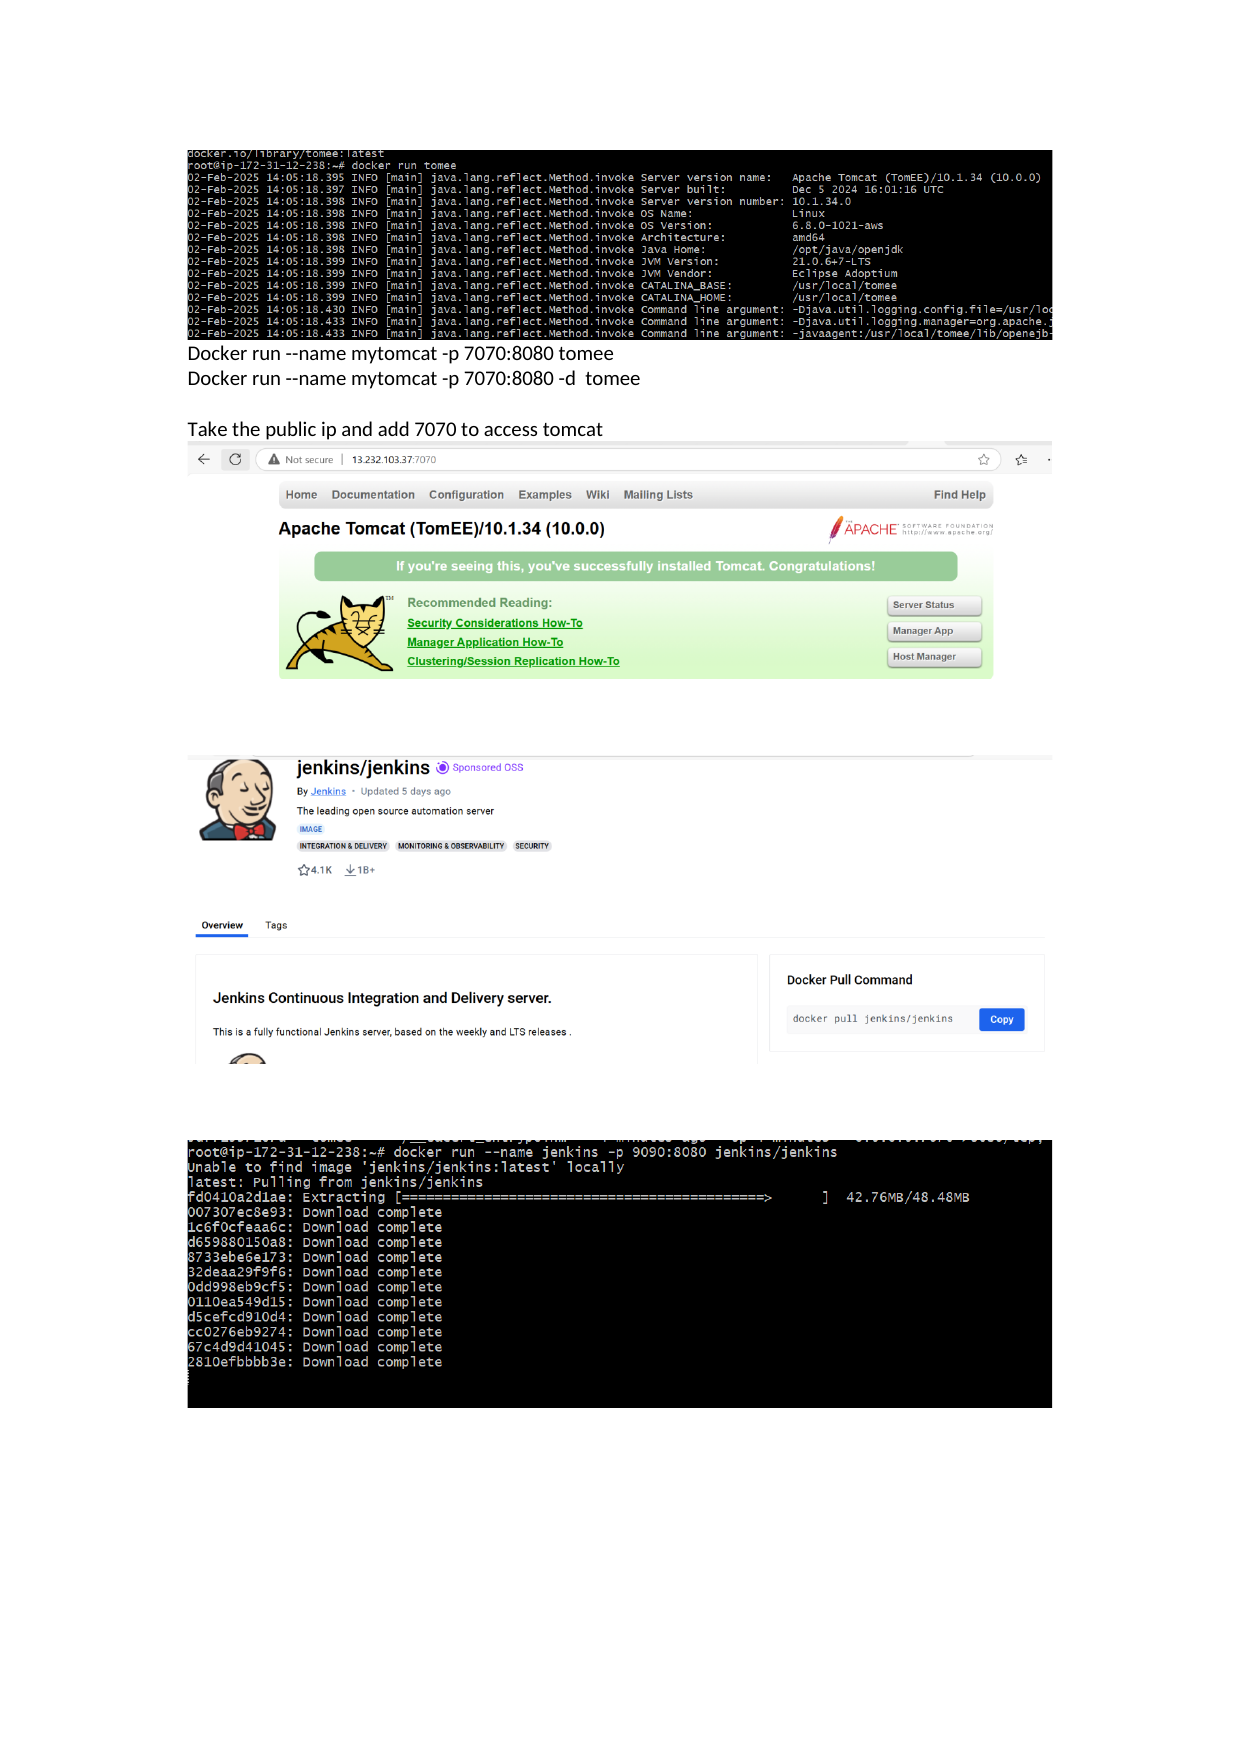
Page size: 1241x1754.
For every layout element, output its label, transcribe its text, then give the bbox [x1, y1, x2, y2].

text Take the public ip and add 7070 to access tomcat [187, 416, 1053, 441]
text Docker run --name mytomcat -p 7070:8080 tomee [187, 340, 1053, 365]
picture [187, 755, 1053, 1064]
picture [187, 1140, 1053, 1408]
picture [187, 150, 1053, 340]
picture [187, 441, 1052, 679]
text Docker run --name mytomcat -p 7070:8080 -d tomee [187, 365, 1053, 391]
